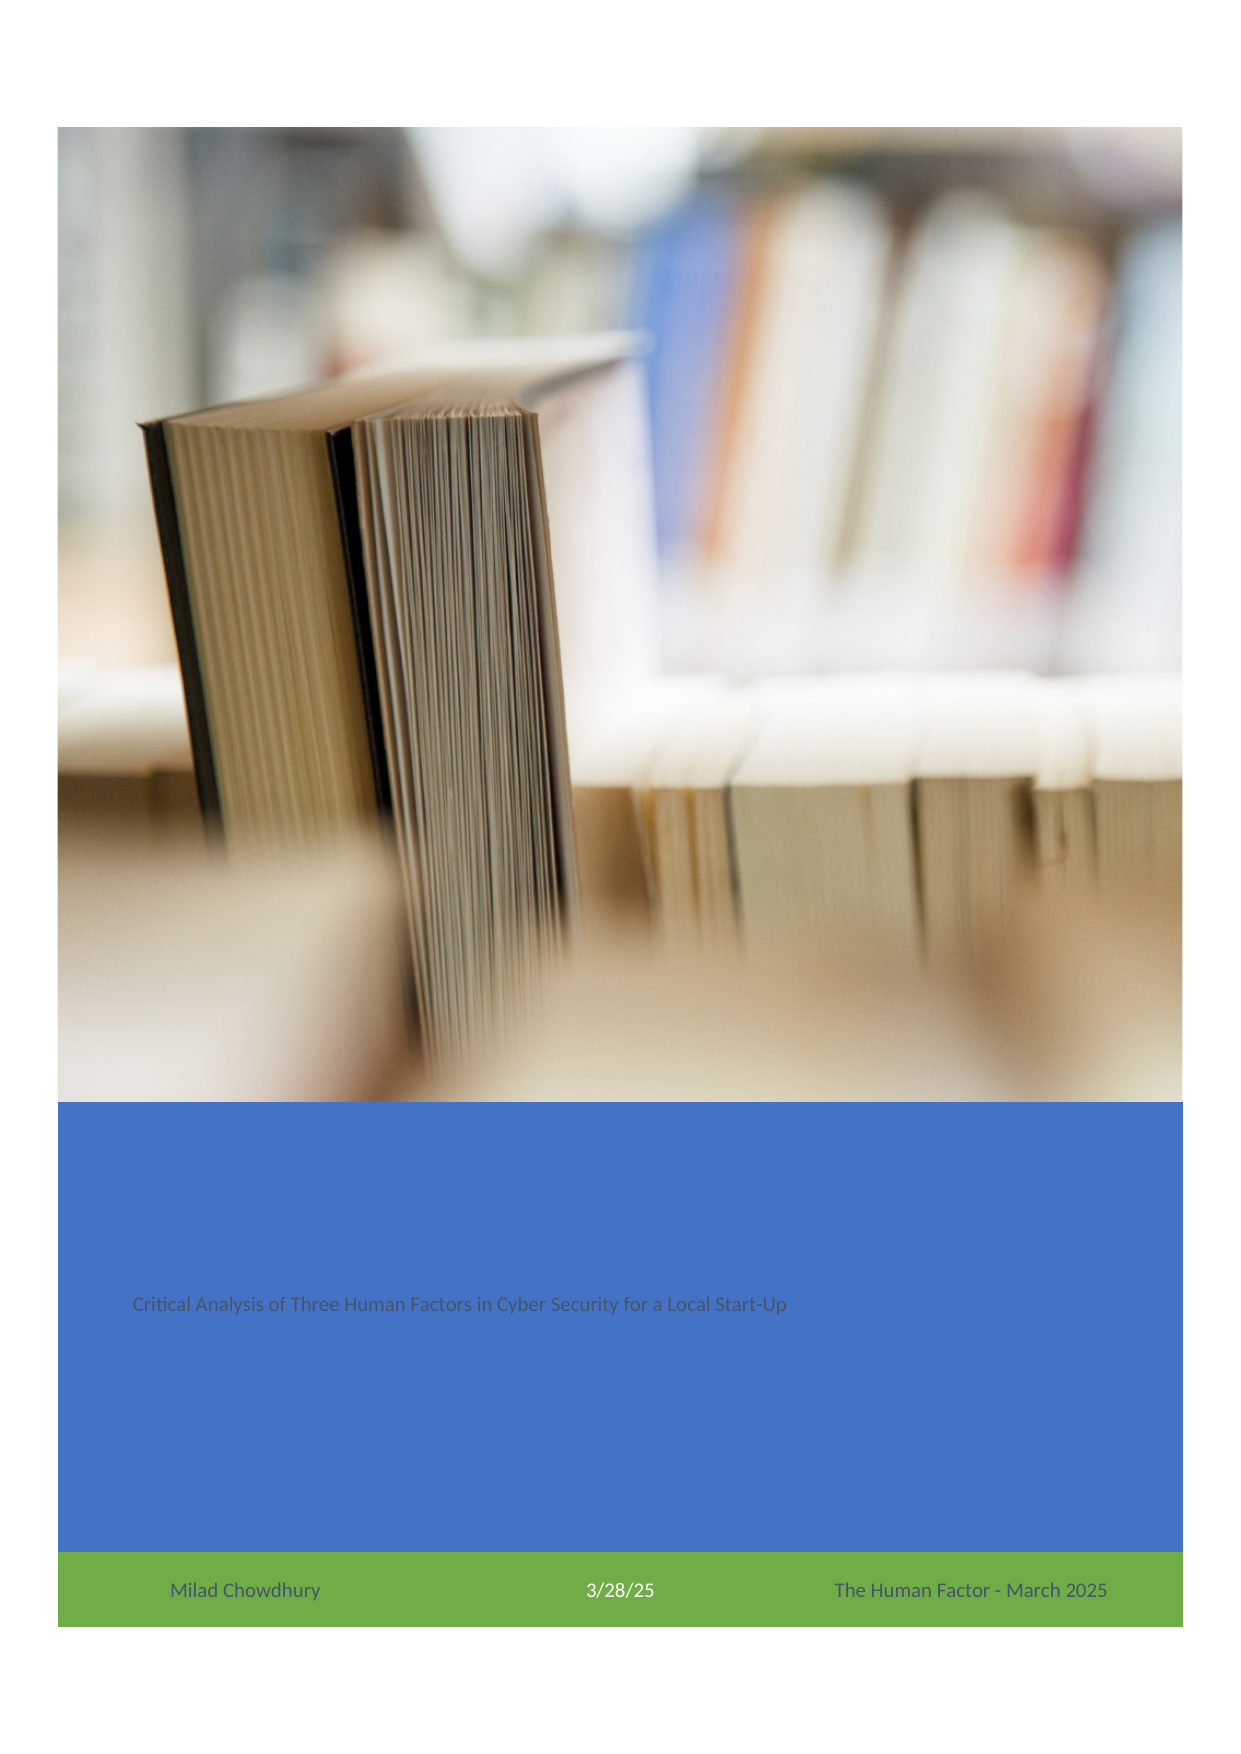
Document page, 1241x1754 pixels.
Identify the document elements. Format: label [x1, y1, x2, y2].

picture [57, 127, 1183, 1102]
